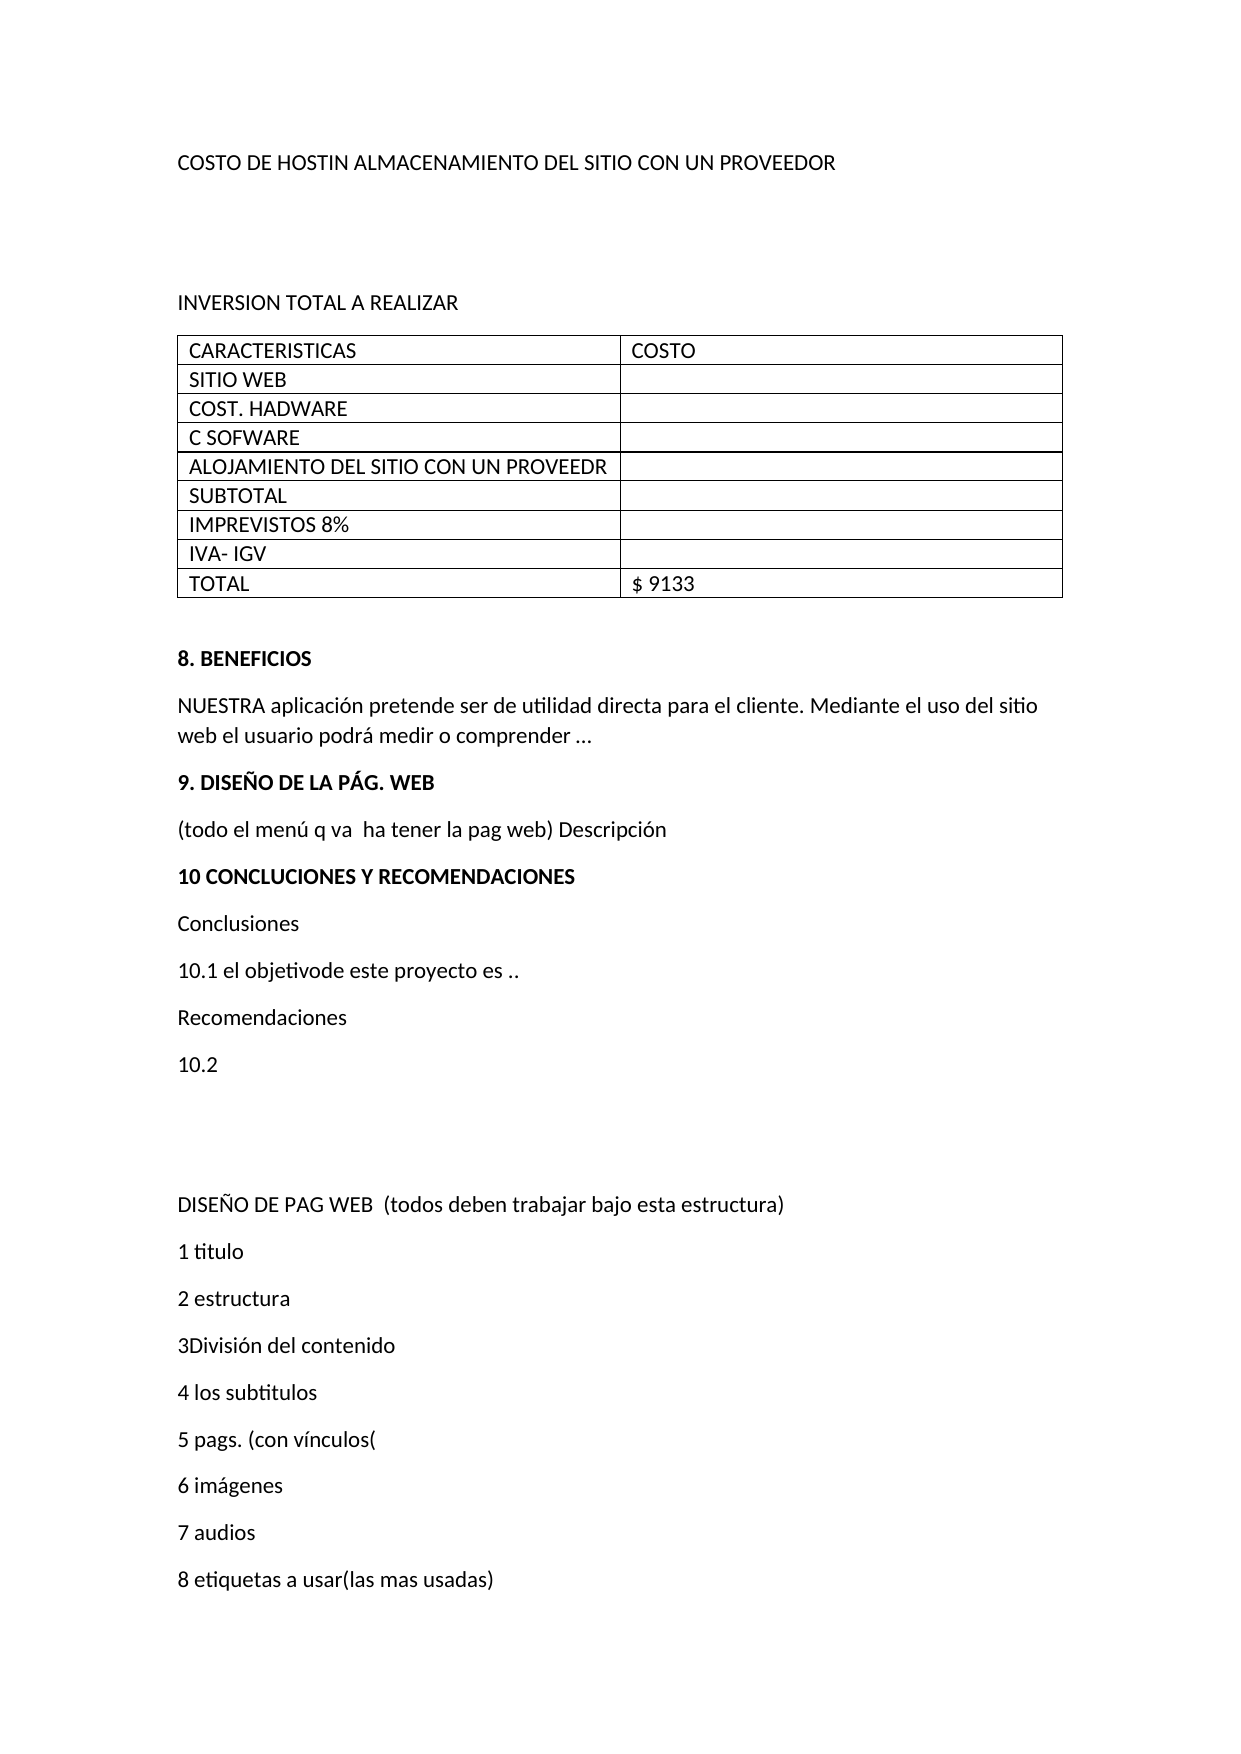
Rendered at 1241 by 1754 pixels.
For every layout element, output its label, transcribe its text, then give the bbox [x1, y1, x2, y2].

table_cell $ 9133 [621, 569, 1062, 597]
text 7 audios [177, 1518, 1063, 1547]
text Recomendaciones [177, 1003, 1063, 1031]
text DISEÑO DE PAG WEB (todos deben trabajar bajo esta estructura) [177, 1190, 1063, 1218]
text 5 pags. (con vínculos( [177, 1425, 1063, 1453]
text 8. BENEFICIOS [177, 644, 1063, 673]
text 10 CONCLUCIONES Y RECOMENDACIONES [177, 862, 1063, 890]
table_cell SUBTOTAL [178, 481, 620, 509]
text NUESTRA aplicación pretende ser de utilidad directa para el cliente. Mediante el uso del sitio web el usuario podrá medir o comprender … [177, 691, 1063, 750]
table_cell COST. HADWARE [178, 394, 620, 422]
text 1 titulo [177, 1237, 1063, 1265]
text 9. DISEÑO DE LA PÁG. WEB [177, 768, 1063, 797]
table_header COSTO [621, 336, 1062, 364]
text 2 estructura [177, 1284, 1063, 1312]
text 6 imágenes [177, 1472, 1063, 1500]
text 4 los subtitulos [177, 1378, 1063, 1406]
text INVERSION TOTAL A REALIZAR [177, 288, 1063, 316]
table_cell SITIO WEB [178, 365, 620, 393]
table_cell IVA- IGV [178, 540, 620, 568]
table_header CARACTERISTICAS [178, 336, 620, 364]
text COSTO DE HOSTIN ALMACENAMIENTO DEL SITIO CON UN PROVEEDOR [177, 148, 1063, 176]
table_cell [621, 511, 1062, 538]
text Conclusiones [177, 909, 1063, 937]
table_cell [621, 394, 1062, 422]
table_cell [621, 453, 1062, 480]
text 8 etiquetas a usar(las mas usadas) [177, 1565, 1063, 1593]
table_cell C SOFWARE [178, 423, 620, 451]
table_cell [621, 540, 1062, 568]
table_cell ALOJAMIENTO DEL SITIO CON UN PROVEEDR [178, 453, 620, 480]
table_cell TOTAL [178, 569, 620, 597]
table_cell [621, 365, 1062, 393]
text 10.1 el objetivode este proyecto es .. [177, 956, 1063, 984]
text (todo el menú q va ha tener la pag web) Descripción [177, 815, 1063, 843]
text 3División del contenido [177, 1331, 1063, 1359]
table_cell [621, 481, 1062, 509]
text 10.2 [177, 1050, 1063, 1078]
table_cell [621, 423, 1062, 451]
table_cell IMPREVISTOS 8% [178, 511, 620, 538]
